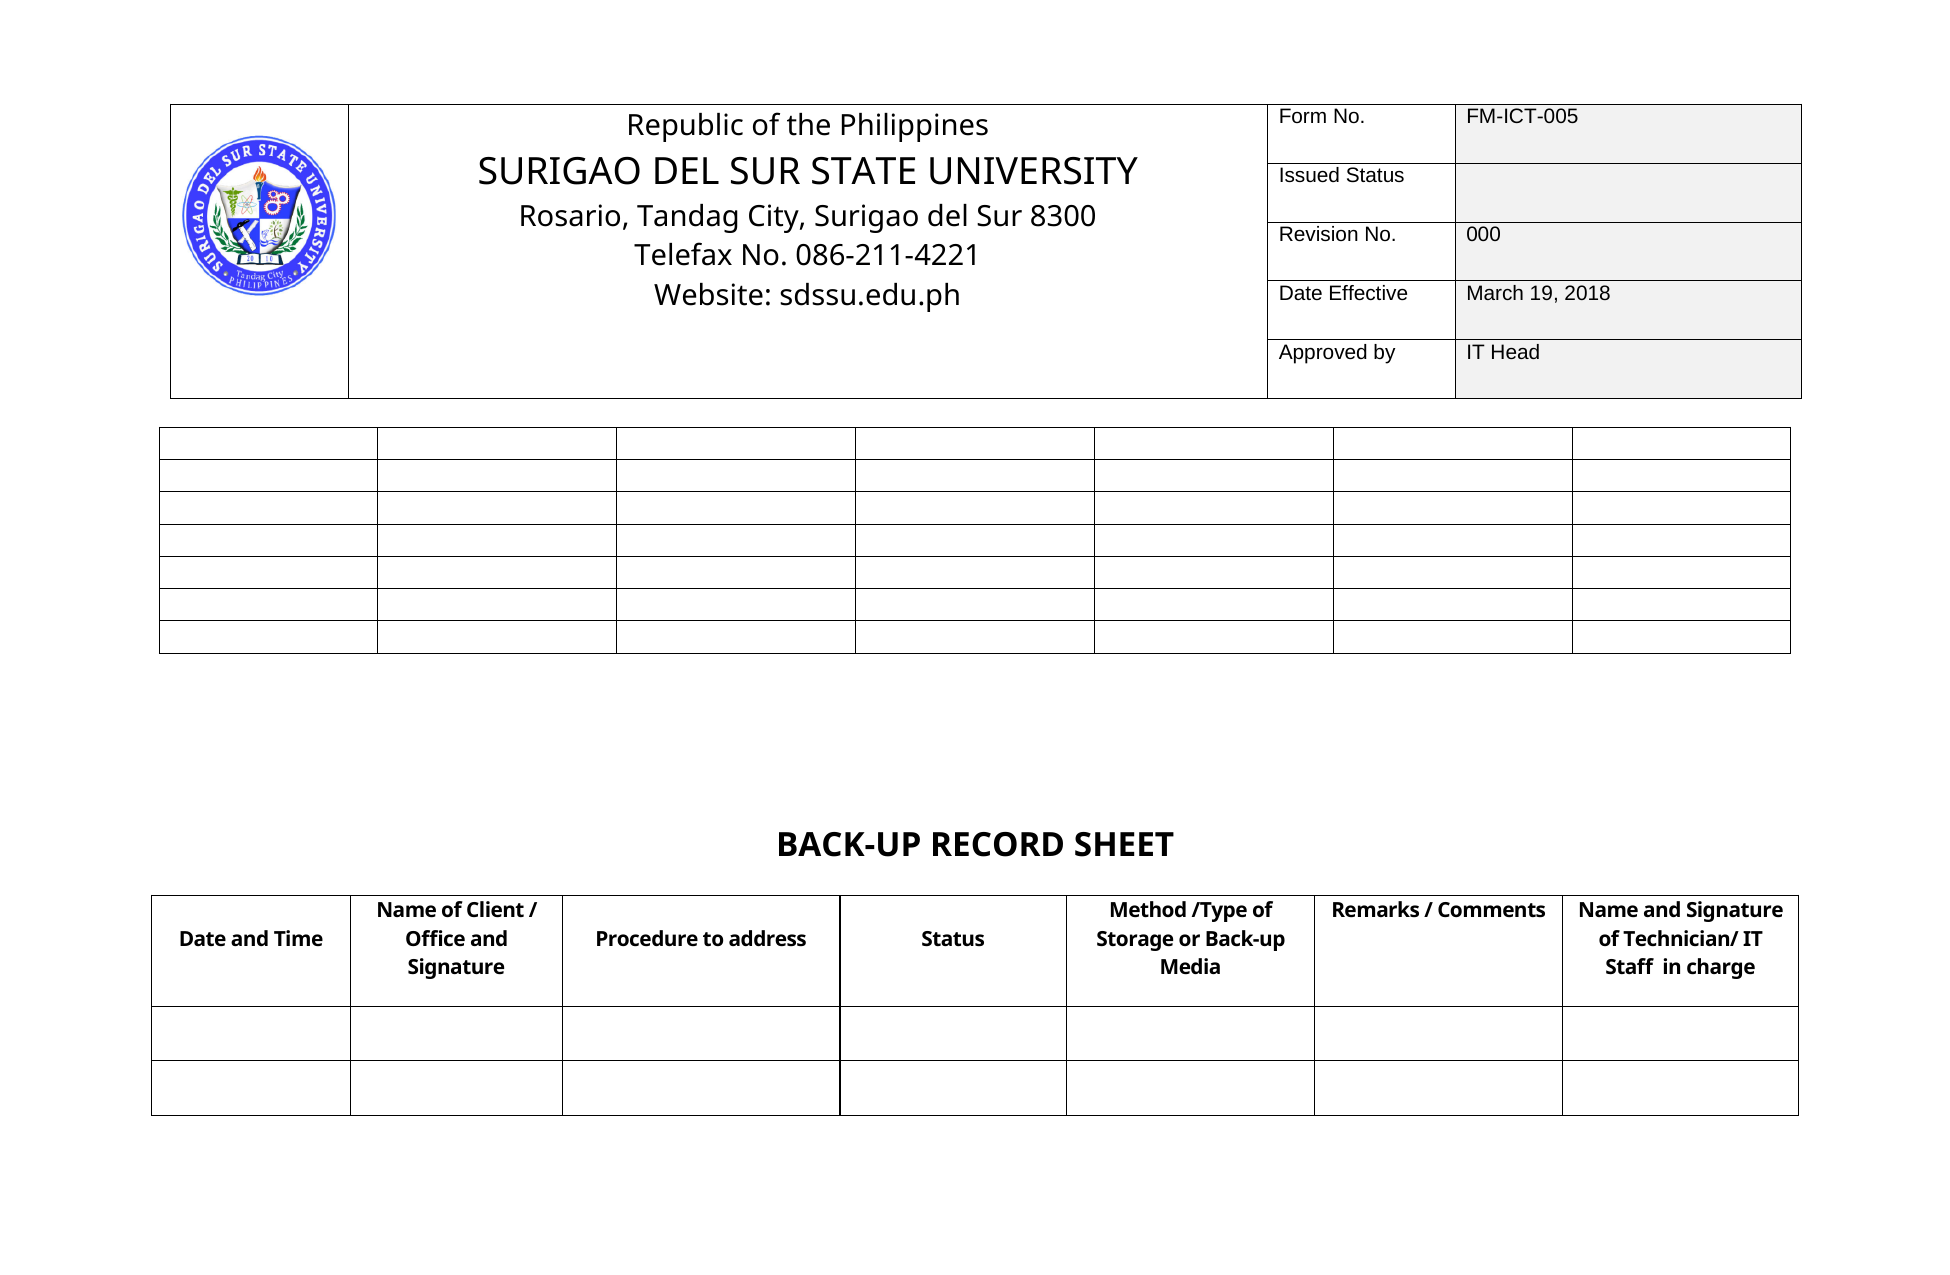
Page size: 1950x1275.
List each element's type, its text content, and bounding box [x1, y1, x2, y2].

table_cell [1095, 589, 1333, 620]
table_header Name and Signature of Technician/ IT Staff in charge [1563, 896, 1798, 1006]
table_cell [160, 460, 377, 491]
table_cell [1563, 1061, 1798, 1115]
table_cell [856, 621, 1094, 653]
table_header Method /Type of Storage or Back-up Media [1067, 896, 1314, 1006]
table_cell [563, 1061, 839, 1115]
table_cell [152, 1007, 350, 1060]
table_cell [1334, 557, 1572, 588]
table_header Status [841, 896, 1066, 1006]
table_cell [1573, 492, 1790, 523]
table_cell [856, 460, 1094, 491]
table_cell [160, 589, 377, 620]
table_cell [378, 492, 616, 523]
table_cell [152, 1061, 350, 1115]
table_cell [378, 589, 616, 620]
table_cell [378, 621, 616, 653]
table_cell [1334, 492, 1572, 523]
table_cell [841, 1007, 1066, 1060]
table_cell [378, 557, 616, 588]
table_cell [351, 1007, 562, 1060]
table_cell [856, 589, 1094, 620]
table_cell [378, 428, 616, 459]
table_header Procedure to address [563, 896, 839, 1006]
table_cell [351, 1061, 562, 1115]
table_cell [856, 525, 1094, 556]
picture [175, 132, 341, 300]
table_cell [617, 492, 855, 523]
table_cell [617, 589, 855, 620]
table_cell [1315, 1061, 1562, 1115]
table_cell [563, 1007, 839, 1060]
table_cell [856, 428, 1094, 459]
table_cell [160, 525, 377, 556]
table_cell [856, 492, 1094, 523]
table_cell [1573, 428, 1790, 459]
table_header Name of Client / Office and Signature [351, 896, 562, 1006]
table_cell [160, 621, 377, 653]
table_cell [1563, 1007, 1798, 1060]
table_cell [1315, 1007, 1562, 1060]
table_cell [1095, 492, 1333, 523]
table_cell [1573, 525, 1790, 556]
table_cell [1095, 525, 1333, 556]
table_cell [1334, 525, 1572, 556]
table_cell [1573, 589, 1790, 620]
table_cell [841, 1061, 1066, 1115]
table_cell [378, 460, 616, 491]
table_cell [1067, 1061, 1314, 1115]
table_cell [160, 428, 377, 459]
table_cell [1095, 428, 1333, 459]
table_header Date and Time [152, 896, 350, 1006]
table_cell [617, 428, 855, 459]
table_cell [1095, 557, 1333, 588]
text BACK-UP RECORD SHEET [150, 821, 1800, 866]
table_cell [1095, 621, 1333, 653]
table_cell [378, 525, 616, 556]
table_header Remarks / Comments [1315, 896, 1562, 1006]
table_cell [1334, 460, 1572, 491]
table_cell [1334, 621, 1572, 653]
table_cell [1095, 460, 1333, 491]
table_cell [160, 557, 377, 588]
table_cell [1334, 589, 1572, 620]
table_cell [1334, 428, 1572, 459]
table_cell [856, 557, 1094, 588]
table_cell [1067, 1007, 1314, 1060]
table_cell [617, 557, 855, 588]
table_cell [617, 525, 855, 556]
table_cell [1573, 460, 1790, 491]
table_cell [1573, 621, 1790, 653]
table_cell [1573, 557, 1790, 588]
table_cell [617, 460, 855, 491]
table_cell [617, 621, 855, 653]
table_cell [160, 492, 377, 523]
